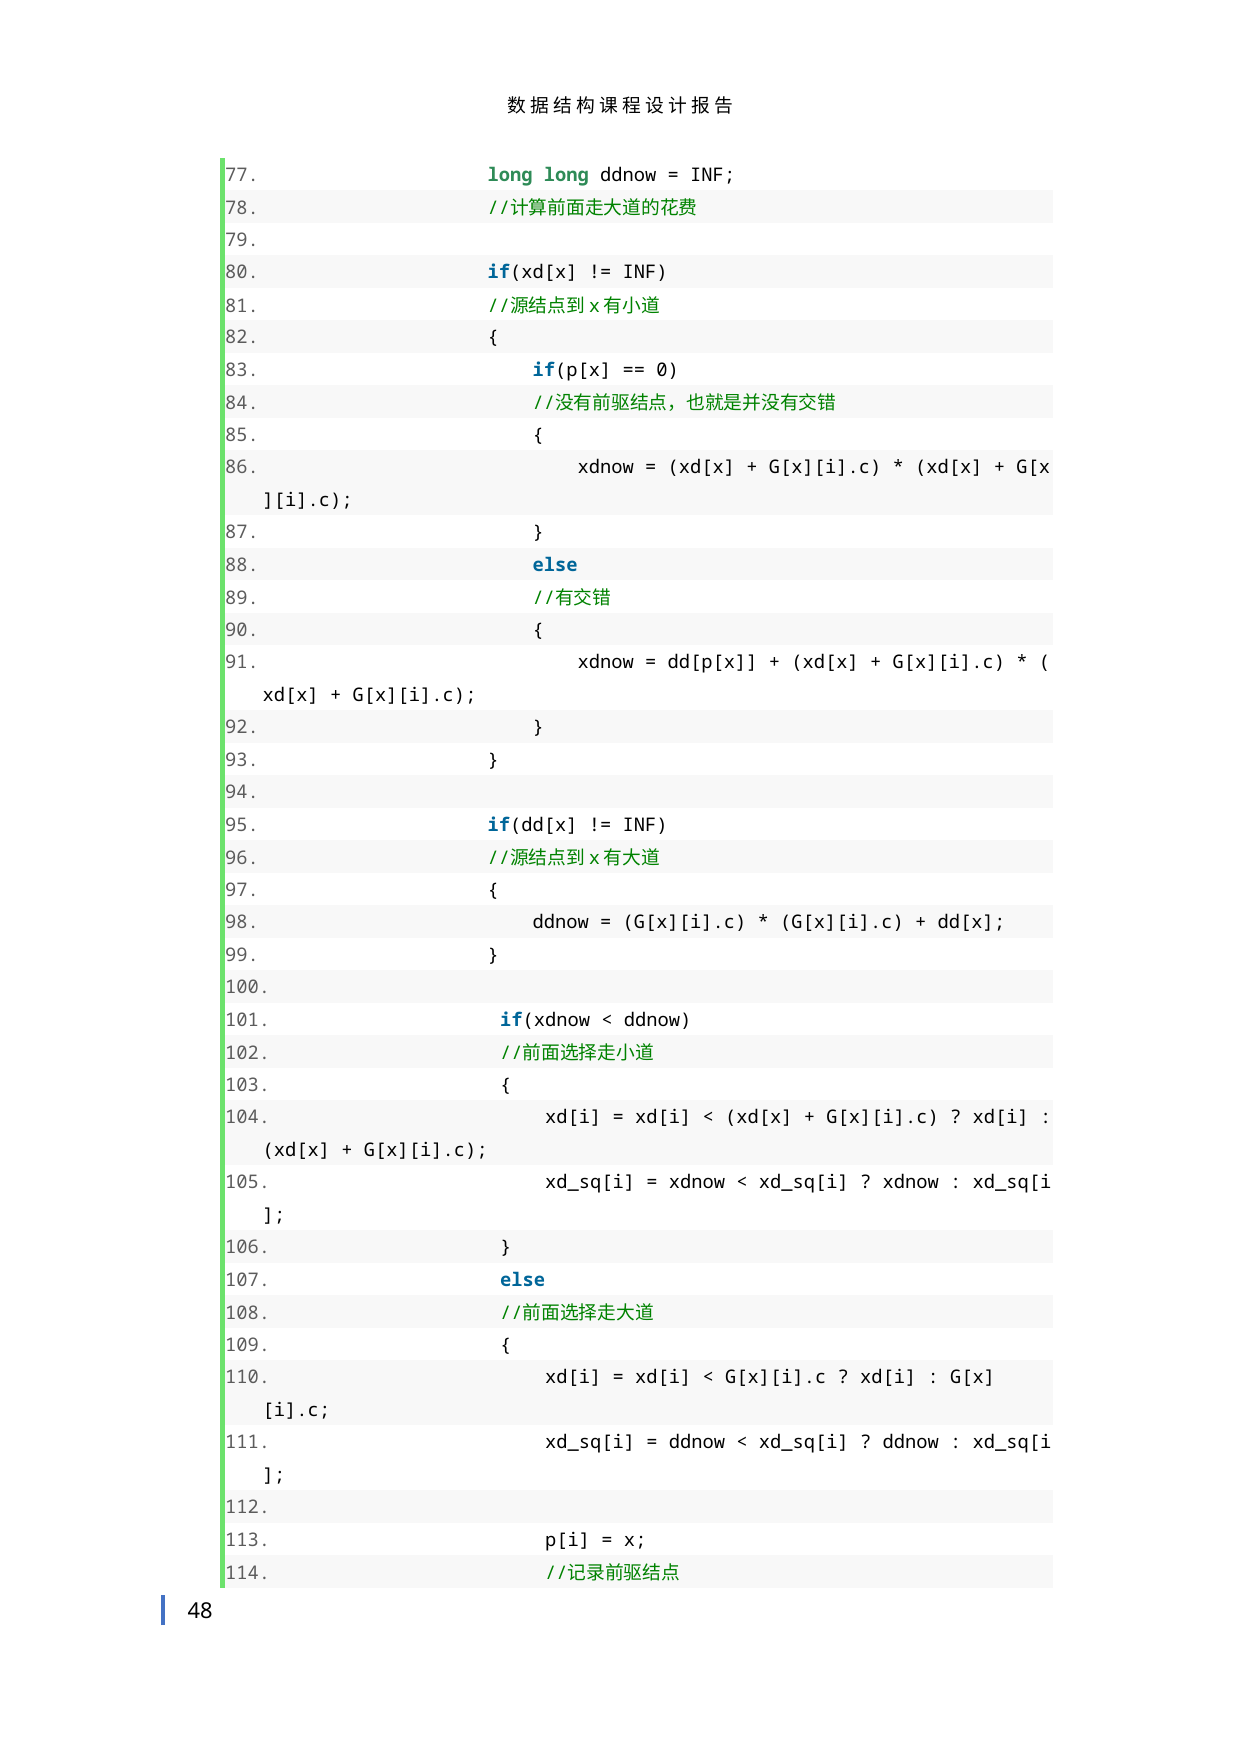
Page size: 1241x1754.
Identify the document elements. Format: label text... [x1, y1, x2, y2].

list //源结点到x有大道 [225, 840, 1053, 873]
list //前面选择走大道 [225, 1295, 1053, 1328]
list //源结点到x有小道 [225, 288, 1053, 320]
list } [225, 710, 1053, 743]
list { [225, 320, 1053, 353]
list } [225, 1230, 1053, 1263]
list if(xd[x] != INF) [225, 255, 1053, 288]
list else [225, 1263, 1053, 1295]
list xd[i] = xd[i] < (xd[x] + G[x][i].c) ? xd[i] : (xd[x] + G[x][i].c); [225, 1100, 1053, 1165]
list } [225, 515, 1053, 548]
list //没有前驱结点，也就是并没有交错 [225, 385, 1053, 418]
list ddnow = (G[x][i].c) * (G[x][i].c) + dd[x]; [225, 905, 1053, 938]
list } [225, 743, 1053, 775]
list } [225, 938, 1053, 970]
list //前面选择走小道 [225, 1035, 1053, 1068]
list { [225, 1068, 1053, 1100]
list //记录前驱结点 [225, 1555, 1053, 1588]
list long long ddnow = INF; [225, 158, 1053, 190]
list xd[i] = xd[i] < G[x][i].c ? xd[i] : G[x][i].c; [225, 1360, 1053, 1425]
list xdnow = (xd[x] + G[x][i].c) * (xd[x] + G[x][i].c); [225, 450, 1053, 515]
list { [225, 1328, 1053, 1360]
list //有交错 [225, 580, 1053, 613]
list xd_sq[i] = xdnow < xd_sq[i] ? xdnow : xd_sq[i]; [225, 1165, 1053, 1230]
list if(dd[x] != INF) [225, 808, 1053, 840]
list { [225, 613, 1053, 645]
list if(p[x] == 0) [225, 353, 1053, 385]
list p[i] = x; [225, 1523, 1053, 1555]
list { [225, 873, 1053, 905]
list else [225, 548, 1053, 580]
list { [225, 418, 1053, 450]
list //计算前面走大道的花费 [225, 190, 1053, 223]
list xd_sq[i] = ddnow < xd_sq[i] ? ddnow : xd_sq[i]; [225, 1425, 1053, 1490]
list xdnow = dd[p[x]] + (xd[x] + G[x][i].c) * (xd[x] + G[x][i].c); [225, 645, 1053, 710]
list if(xdnow < ddnow) [225, 1003, 1053, 1035]
